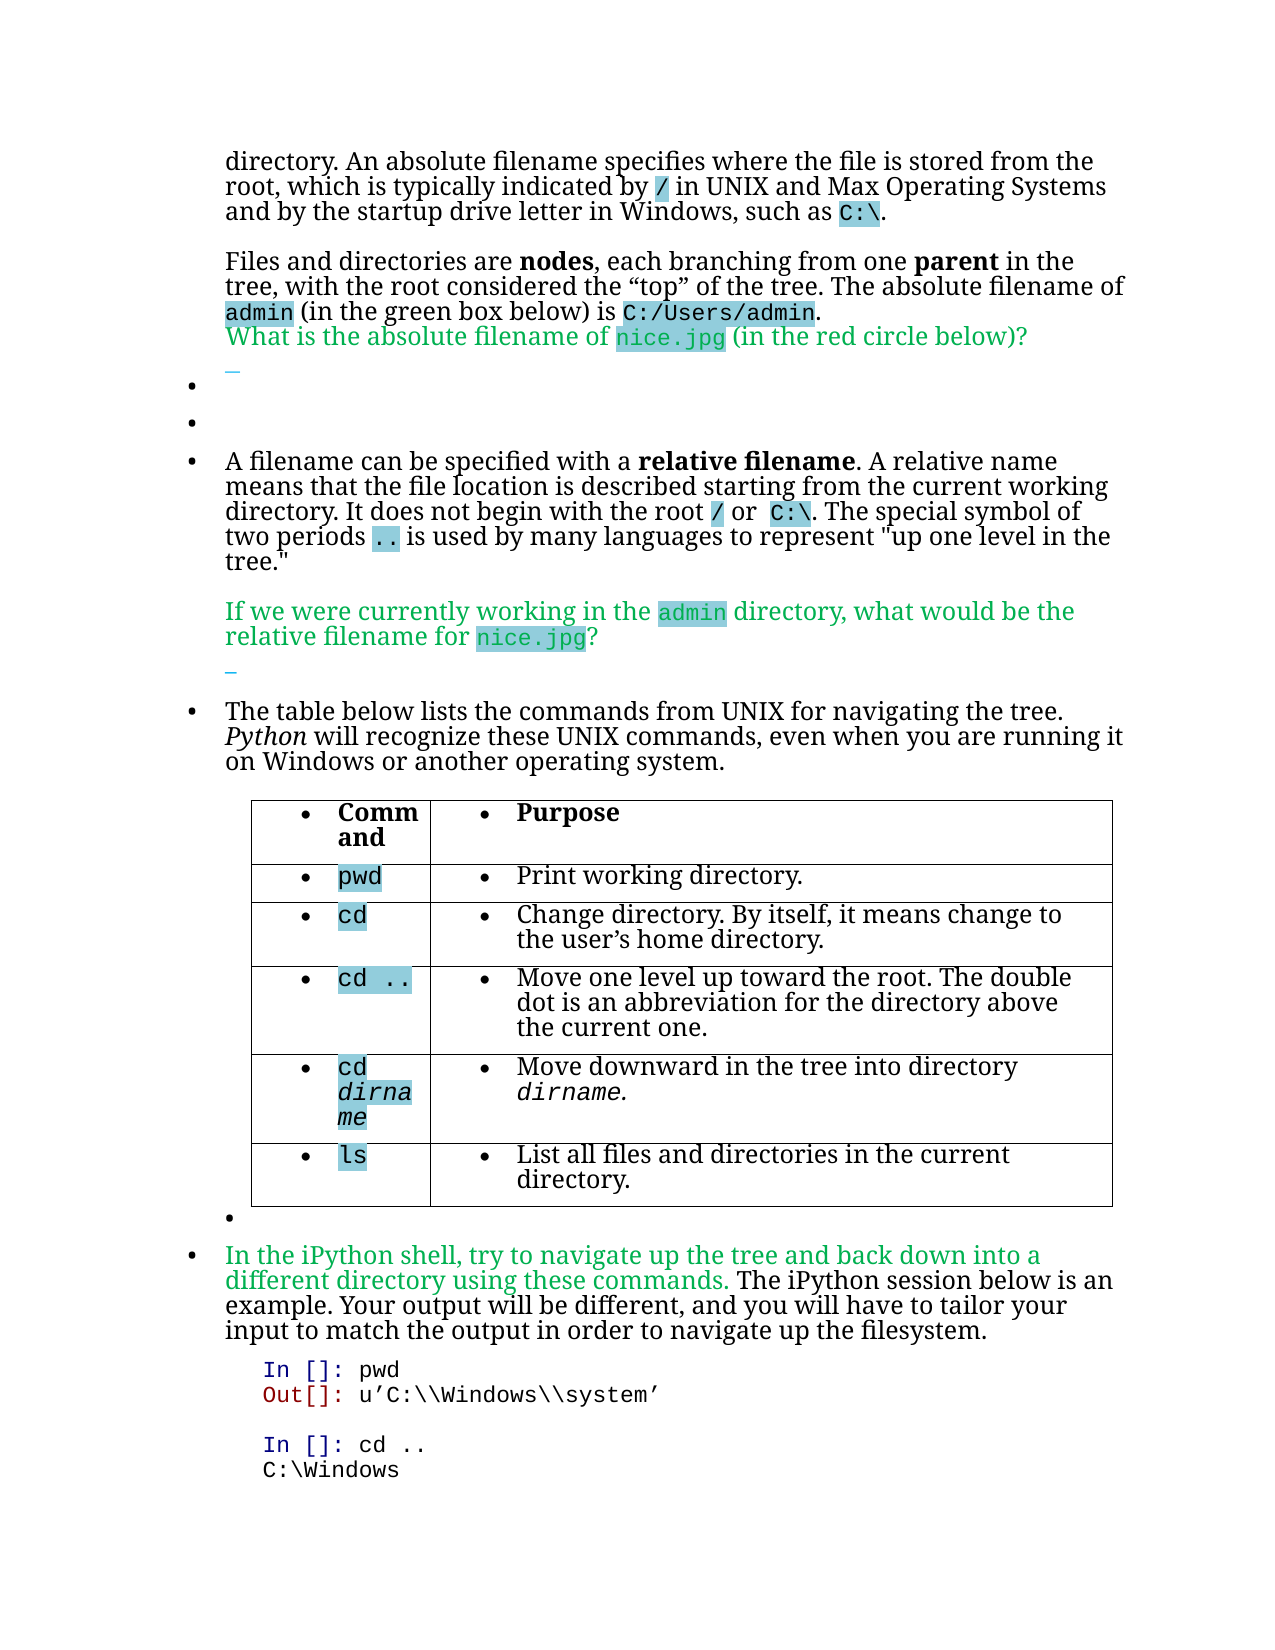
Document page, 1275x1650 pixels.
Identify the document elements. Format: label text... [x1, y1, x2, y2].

table_header Command [252, 801, 430, 863]
table_cell ls [252, 1144, 430, 1206]
text If we were currently working in the admin directory, what would be the relative filename for nice.jpg? _ [225, 600, 1125, 675]
list The table below lists the commands from UNIX for navigating the tree. Python will recognize these UNIX commands, even when you are running it on Windows or another operating system. [187, 700, 1125, 775]
table_cell cd .. [252, 967, 430, 1054]
list In the iPython shell, try to navigate up the tree and back down into a different directory using these commands. The iPython session below is an example. Your output will be different, and you will have to tailor your input to match the output in order to navigate up the filesystem. [187, 1245, 1125, 1345]
table_cell Move downward in the tree into directory dirname. [431, 1055, 1112, 1143]
text C:\Windows [262, 1457, 1125, 1482]
table_cell cd dirname [252, 1055, 430, 1143]
text Out[]: u’C:\\Windows\\system’ [262, 1382, 1125, 1407]
table_cell List all files and directories in the current directory. [431, 1144, 1112, 1206]
text What is the absolute filename of nice.jpg (in the red circle below)? _ [225, 325, 1125, 375]
table_cell Change directory. By itself, it means change to the user’s home directory. [431, 903, 1112, 966]
table_cell Print working directory. [431, 865, 1112, 902]
table_cell cd [252, 903, 430, 966]
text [225, 150, 1125, 225]
text Files and directories are nodes, each branching from one parent in the tree, with the root considered the “top” of the tree. The absolute filename of admin (in the green box below) is C:/Users/admin. [225, 250, 1125, 325]
text In []: pwd [262, 1357, 1125, 1382]
table_cell pwd [252, 865, 430, 902]
list A filename can be specified with a relative filename. A relative name means that the file location is described starting from the current working directory. It does not begin with the root / or C:\. The special symbol of two periods .. is used by many languages to represent "up one level in the tree." [187, 450, 1125, 575]
text In []: cd .. [262, 1432, 1125, 1457]
table_header Purpose [431, 801, 1112, 863]
table_cell Move one level up toward the root. The double dot is an abbreviation for the directory above the current one. [431, 967, 1112, 1054]
